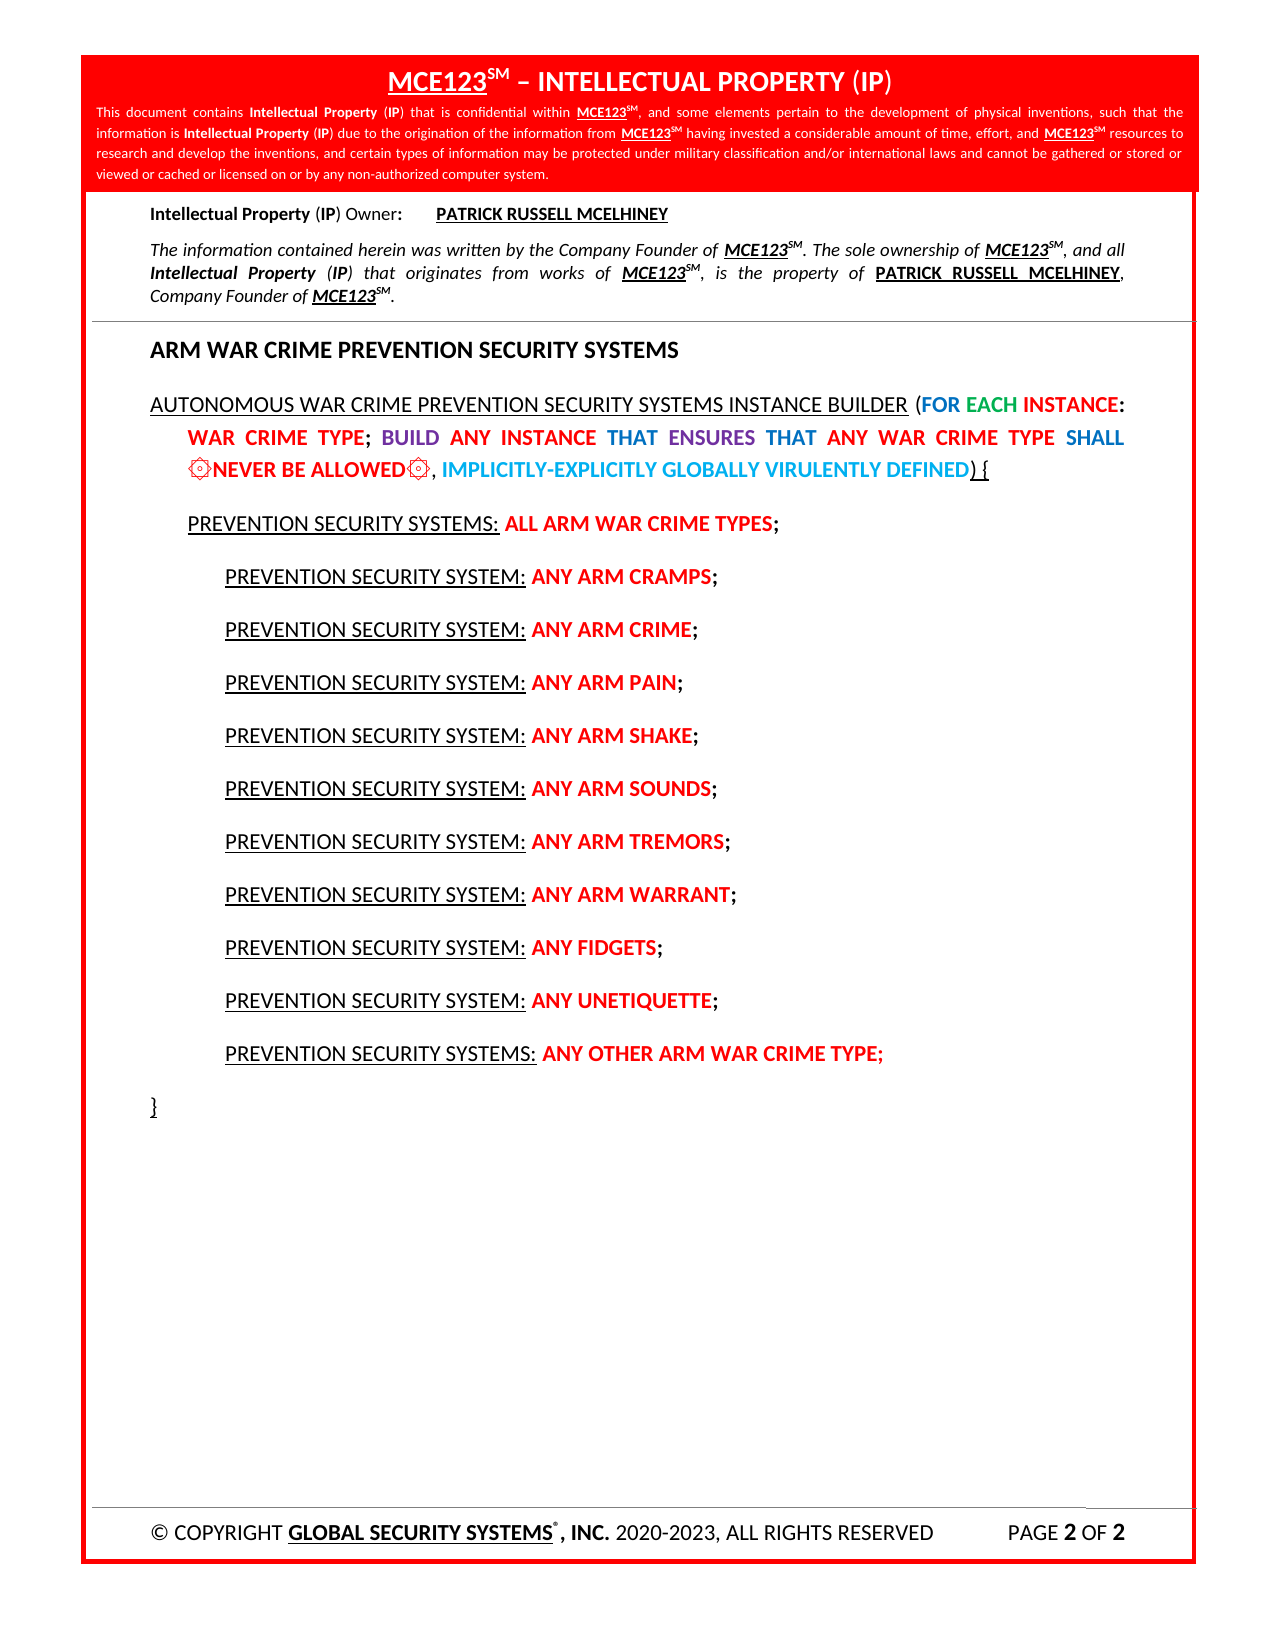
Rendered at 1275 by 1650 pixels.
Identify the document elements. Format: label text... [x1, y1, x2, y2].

text PREVENTION SECURITY SYSTEMS: ANY OTHER ARM WAR CRIME TYPE; [187, 1039, 1125, 1067]
text PREVENTION SECURITY SYSTEMS: ALL ARM WAR CRIME TYPES; [187, 509, 1125, 537]
text PREVENTION SECURITY SYSTEM: ANY ARM WARRANT; [187, 880, 1125, 908]
text PREVENTION SECURITY SYSTEM: ANY ARM SOUNDS; [187, 774, 1125, 802]
text PREVENTION SECURITY SYSTEM: ANY ARM PAIN; [187, 668, 1125, 696]
text ARM WAR CRIME PREVENTION SECURITY SYSTEMS [150, 335, 1125, 365]
text PREVENTION SECURITY SYSTEM: ANY ARM SHAKE; [187, 721, 1125, 749]
text PREVENTION SECURITY SYSTEM: ANY UNETIQUETTE; [187, 986, 1125, 1014]
text PREVENTION SECURITY SYSTEM: ANY ARM TREMORS; [187, 827, 1125, 855]
text PREVENTION SECURITY SYSTEM: ANY ARM CRAMPS; [187, 562, 1125, 590]
text PREVENTION SECURITY SYSTEM: ANY ARM CRIME; [187, 615, 1125, 643]
text AUTONOMOUS WAR CRIME PREVENTION SECURITY SYSTEMS INSTANCE BUILDER (FOR EACH INSTANCE: WAR CRIME TYPE; BUILD ANY INSTANCE THAT ENSURES THAT ANY WAR CRIME TYPE SHALL ۞NEVER BE ALLOWED۞, IMPLICITLY-EXPLICITLY GLOBALLY VIRULENTLY DEFINED) { [150, 391, 1125, 484]
text } [150, 1092, 1125, 1121]
text PREVENTION SECURITY SYSTEM: ANY FIDGETS; [187, 933, 1125, 961]
